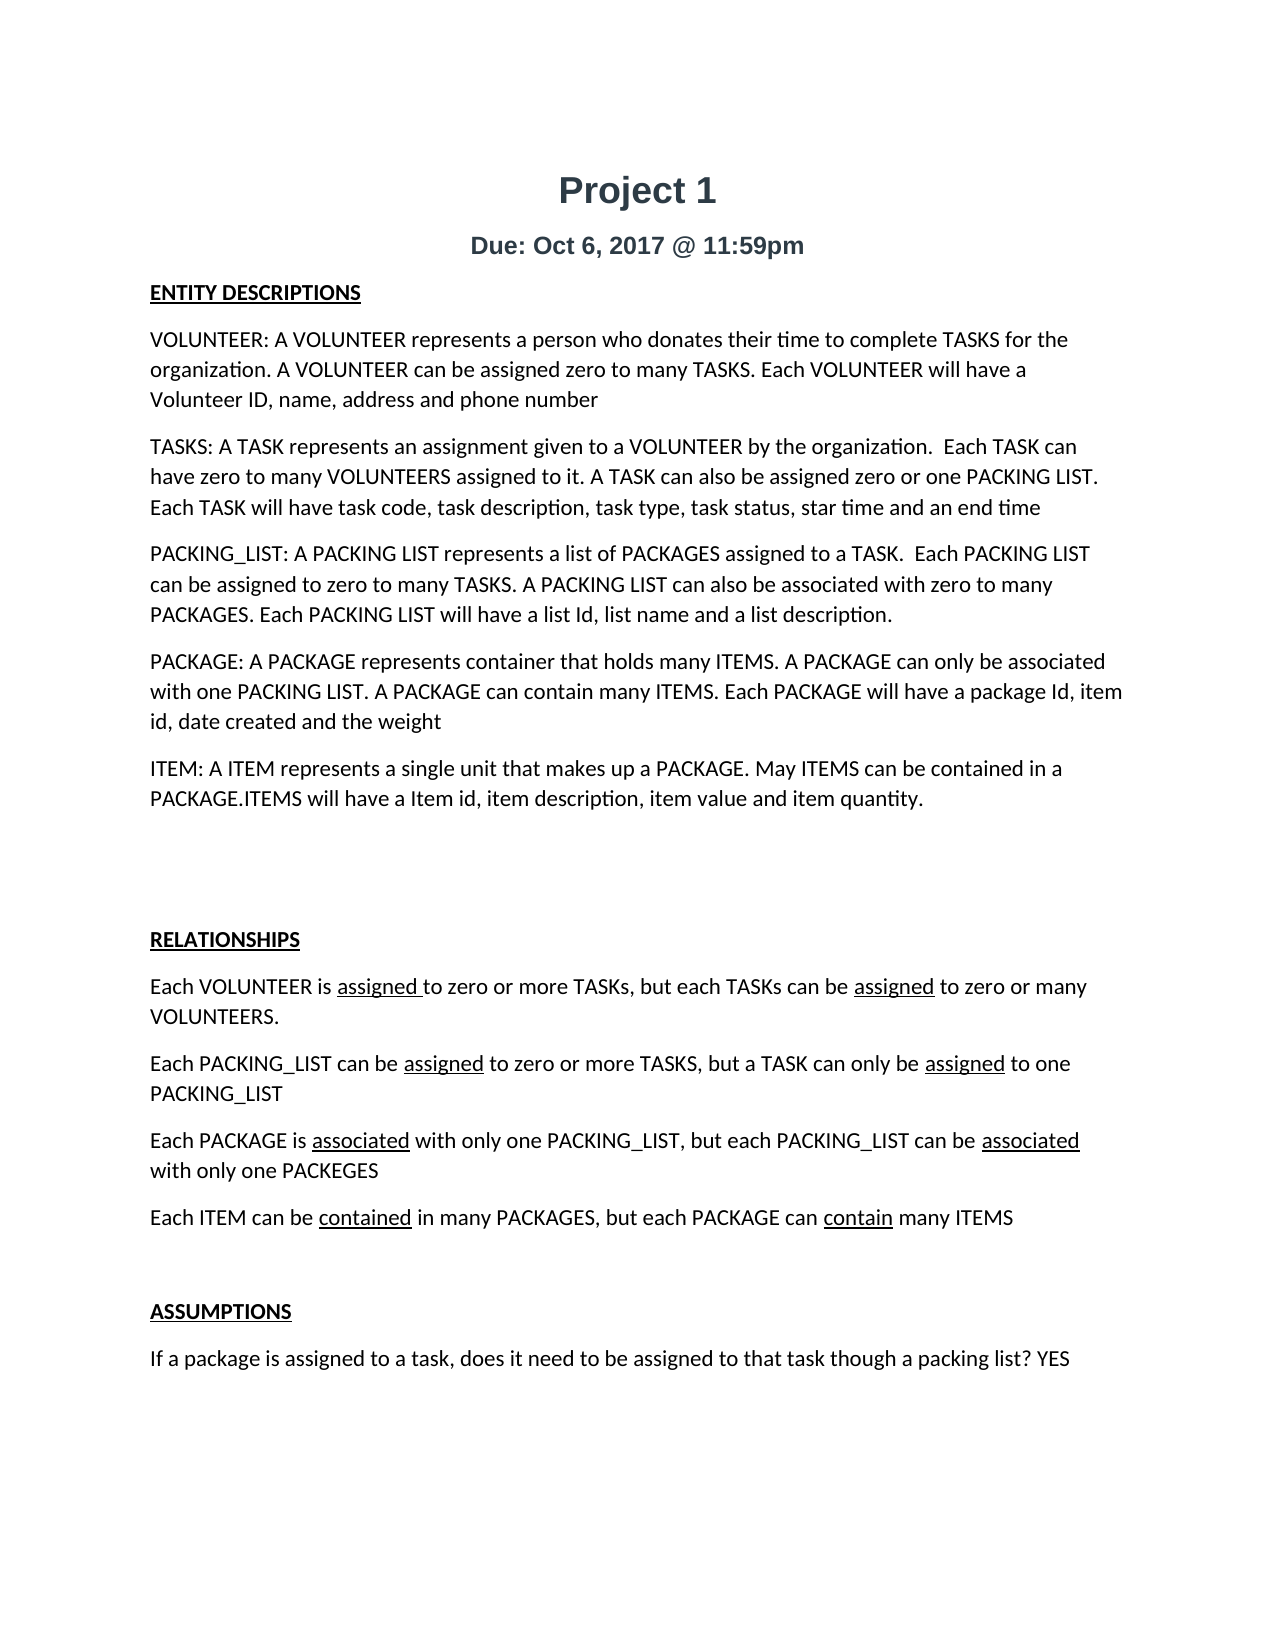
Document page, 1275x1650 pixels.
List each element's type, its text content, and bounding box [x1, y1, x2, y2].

text ITEM: A ITEM represents a single unit that makes up a PACKAGE. May ITEMS can be contained in a PACKAGE.ITEMS will have a Item id, item description, item value and item quantity. [150, 754, 1125, 812]
text ENTITY DESCRIPTIONS [150, 278, 1125, 306]
text Due: Oct 6, 2017 @ 11:59pm [150, 231, 1125, 259]
text Each PACKING_LIST can be assigned to zero or more TASKS, but a TASK can only be assigned to one PACKING_LIST [150, 1049, 1125, 1107]
text RELATIONSHIPS [150, 925, 1125, 953]
text ASSUMPTIONS [150, 1297, 1125, 1325]
text Each PACKAGE is associated with only one PACKING_LIST, but each PACKING_LIST can be associated with only one PACKEGES [150, 1126, 1125, 1184]
text PACKING_LIST: A PACKING LIST represents a list of PACKAGES assigned to a TASK. Each PACKING LIST can be assigned to zero to many TASKS. A PACKING LIST can also be associated with zero to many PACKAGES. Each PACKING LIST will have a list Id, list name and a list description. [150, 539, 1125, 628]
text TASKS: A TASK represents an assignment given to a VOLUNTEER by the organization. Each TASK can have zero to many VOLUNTEERS assigned to it. A TASK can also be assigned zero or one PACKING LIST. Each TASK will have task code, task description, task type, task status, star time and an end time [150, 432, 1125, 521]
text Project 1 [150, 169, 1125, 212]
text Each ITEM can be contained in many PACKAGES, but each PACKAGE can contain many ITEMS [150, 1203, 1125, 1231]
text VOLUNTEER: A VOLUNTEER represents a person who donates their time to complete TASKS for the organization. A VOLUNTEER can be assigned zero to many TASKS. Each VOLUNTEER will have a Volunteer ID, name, address and phone number [150, 325, 1125, 413]
text If a package is assigned to a task, does it need to be assigned to that task though a packing list? YES [150, 1344, 1125, 1372]
text Each VOLUNTEER is assigned to zero or more TASKs, but each TASKs can be assigned to zero or many VOLUNTEERS. [150, 972, 1125, 1030]
text PACKAGE: A PACKAGE represents container that holds many ITEMS. A PACKAGE can only be associated with one PACKING LIST. A PACKAGE can contain many ITEMS. Each PACKAGE will have a package Id, item id, date created and the weight [150, 647, 1125, 735]
